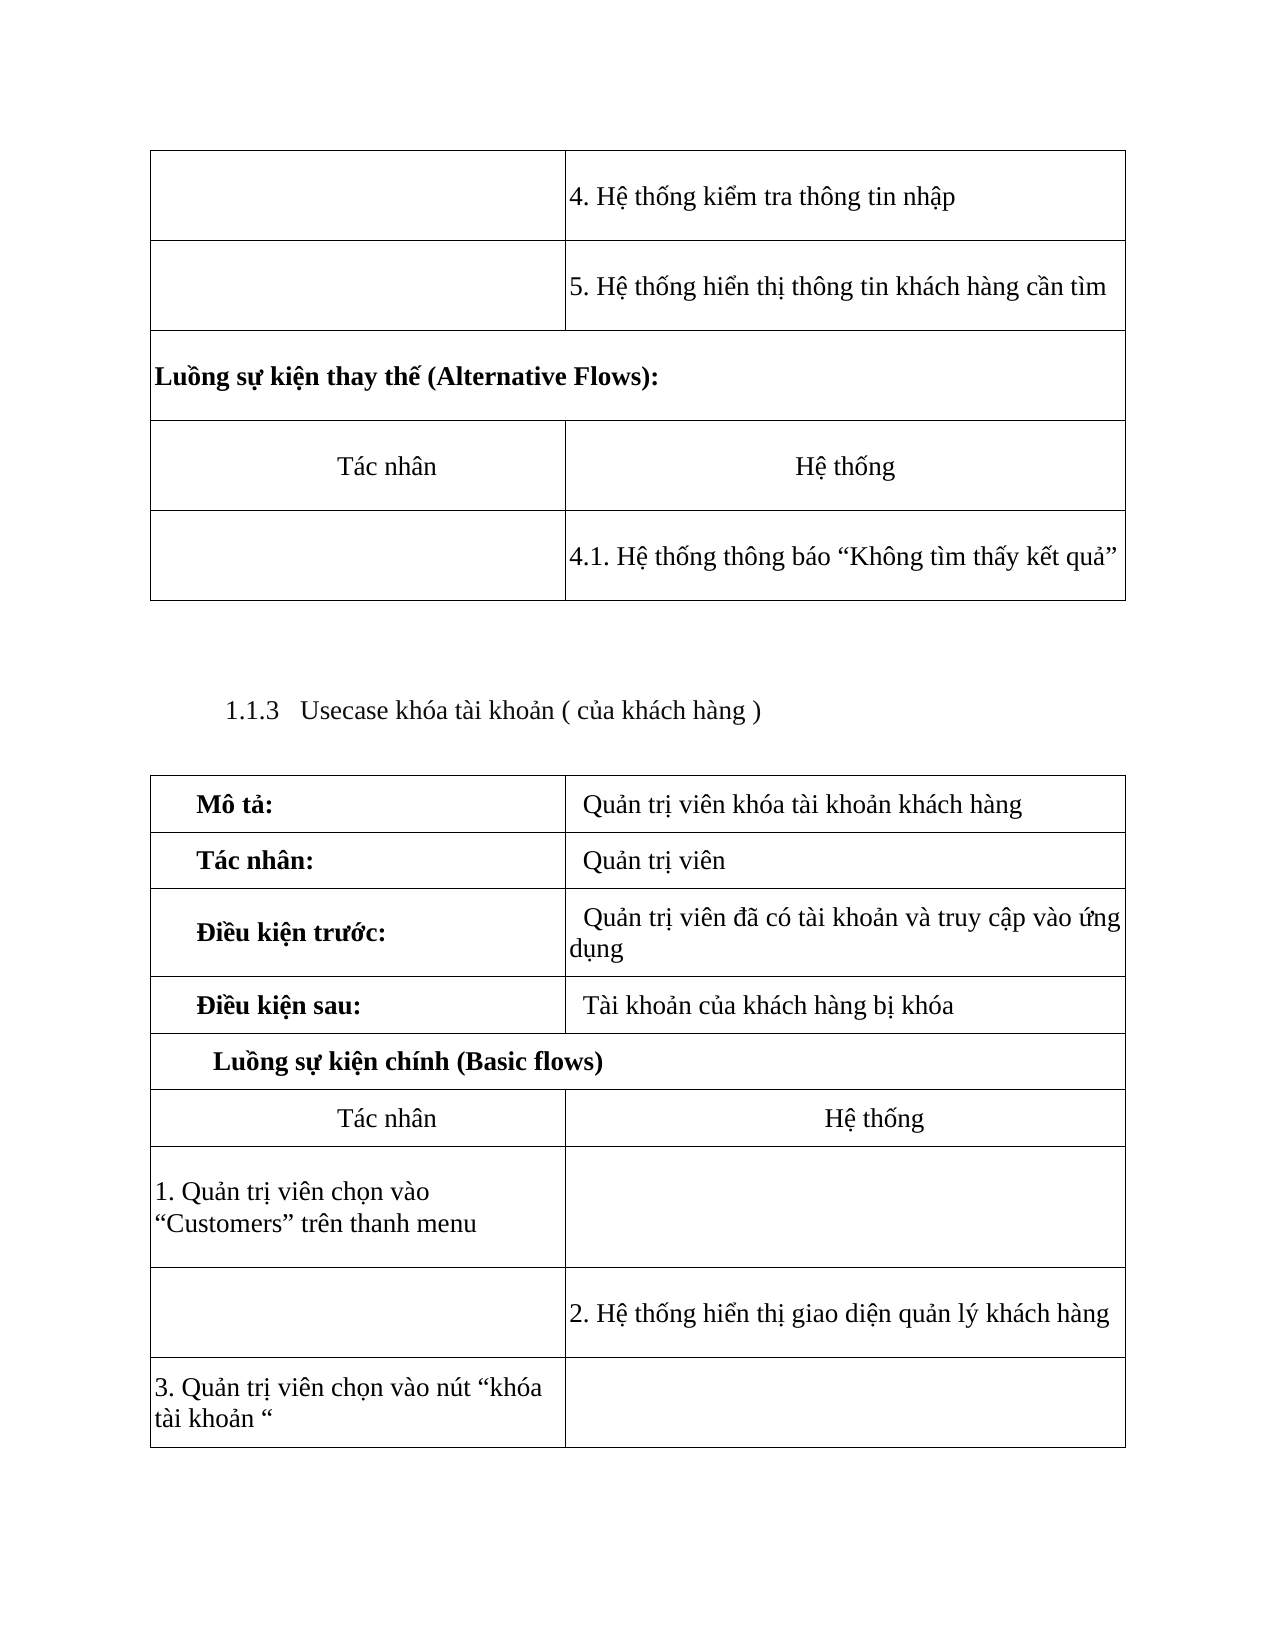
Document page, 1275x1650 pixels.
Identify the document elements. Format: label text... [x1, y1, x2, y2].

table_cell Điều kiện sau: [151, 977, 565, 1032]
table_cell [566, 1147, 1125, 1267]
table_cell Quản trị viên [566, 833, 1125, 888]
table_cell Luồng sự kiện thay thế (Alternative Flows): [151, 331, 1125, 420]
table_cell Tác nhân [151, 421, 565, 510]
table_cell 5. Hệ thống hiển thị thông tin khách hàng cần tìm [566, 241, 1125, 330]
table_cell 4.1. Hệ thống thông báo “Không tìm thấy kết quả” [566, 511, 1125, 600]
table_cell Hệ thống [566, 1090, 1125, 1146]
table_cell Tài khoản của khách hàng bị khóa [566, 977, 1125, 1032]
table_cell [566, 1358, 1125, 1447]
table_cell 4. Hệ thống kiểm tra thông tin nhập [566, 151, 1125, 240]
table_cell Điều kiện trước: [151, 889, 565, 976]
table_cell [151, 151, 565, 240]
table_cell Hệ thống [566, 421, 1125, 510]
table_cell Quản trị viên đã có tài khoản và truy cập vào ứng dụng [566, 889, 1125, 976]
table_cell Tác nhân [151, 1090, 565, 1146]
table_cell [151, 1268, 565, 1357]
table_cell [151, 241, 565, 330]
table_cell 2. Hệ thống hiển thị giao diện quản lý khách hàng [566, 1268, 1125, 1357]
table_header Mô tả: [151, 776, 565, 831]
table_cell 3. Quản trị viên chọn vào nút “khóa tài khoản “ [151, 1358, 565, 1447]
subtitle 1.1.3 Usecase khóa tài khoản ( của khách hàng ) [150, 694, 1125, 725]
table_cell Luồng sự kiện chính (Basic flows) [151, 1034, 1125, 1089]
table_cell Tác nhân: [151, 833, 565, 888]
table_header Quản trị viên khóa tài khoản khách hàng [566, 776, 1125, 831]
table_cell [151, 511, 565, 600]
table_cell 1. Quản trị viên chọn vào “Customers” trên thanh menu [151, 1147, 565, 1267]
